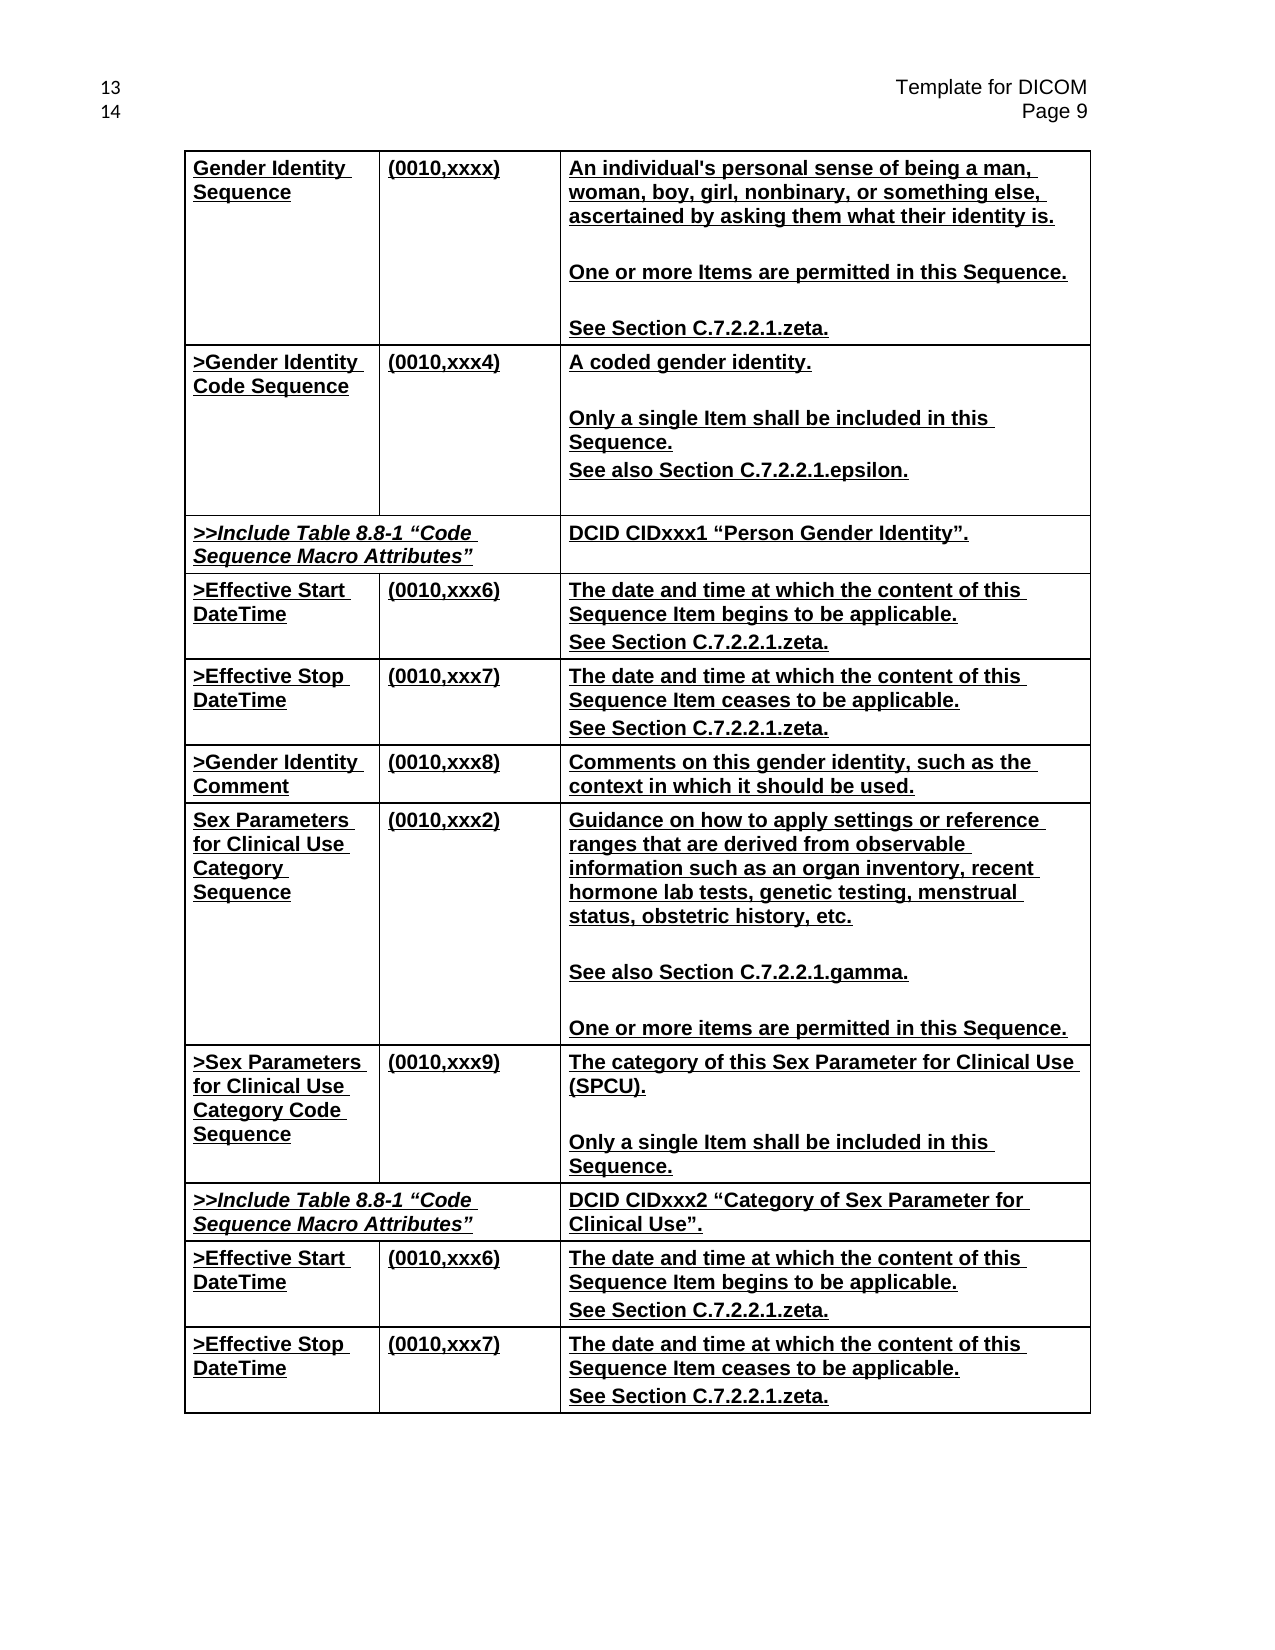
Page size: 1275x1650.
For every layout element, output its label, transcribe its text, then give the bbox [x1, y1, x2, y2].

table_cell Sex Parameters for Clinical Use Category Sequence [186, 804, 379, 1044]
table_cell An individual's personal sense of being a man, woman, boy, girl, nonbinary, or something else, ascertained by asking them what their identity is. One or more Items are permitted in this Sequence. See Section C.7.2.2.1.zeta. [561, 152, 1090, 344]
table_cell (0010,xxx8) [380, 746, 560, 802]
table_cell >Effective Stop DateTime [186, 1328, 379, 1412]
table_cell >Effective Start DateTime [186, 1242, 379, 1326]
table_cell The date and time at which the content of this Sequence Item ceases to be applicable. See Section C.7.2.2.1.zeta. [561, 1328, 1090, 1412]
table_cell >>Include Table 8.8-1 “Code Sequence Macro Attributes” [186, 516, 560, 572]
table_cell (0010,xxxx) [380, 152, 560, 344]
table_cell >Sex Parameters for Clinical Use Category Code Sequence [186, 1046, 379, 1182]
table_cell >Effective Start DateTime [186, 574, 379, 658]
table_cell The date and time at which the content of this Sequence Item begins to be applicable. See Section C.7.2.2.1.zeta. [561, 1242, 1090, 1326]
table_cell DCID CIDxxx2 “Category of Sex Parameter for Clinical Use”. [561, 1184, 1090, 1240]
table_cell Guidance on how to apply settings or reference ranges that are derived from observable information such as an organ inventory, recent hormone lab tests, genetic testing, menstrual status, obstetric history, etc. See also Section C.7.2.2.1.gamma. One or more items are permitted in this Sequence. [561, 804, 1090, 1044]
table_cell DCID CIDxxx1 “Person Gender Identity”. [561, 516, 1090, 572]
table_cell A coded gender identity. Only a single Item shall be included in this Sequence. See also Section C.7.2.2.1.epsilon. [561, 346, 1090, 514]
table_cell The date and time at which the content of this Sequence Item ceases to be applicable. See Section C.7.2.2.1.zeta. [561, 660, 1090, 744]
table_cell Gender Identity Sequence [186, 152, 379, 344]
table_cell >Effective Stop DateTime [186, 660, 379, 744]
table_cell (0010,xxx2) [380, 804, 560, 1044]
table_cell The date and time at which the content of this Sequence Item begins to be applicable. See Section C.7.2.2.1.zeta. [561, 574, 1090, 658]
table_cell (0010,xxx4) [380, 346, 560, 514]
table_cell (0010,xxx9) [380, 1046, 560, 1182]
table_cell >>Include Table 8.8-1 “Code Sequence Macro Attributes” [186, 1184, 560, 1240]
table_cell (0010,xxx7) [380, 660, 560, 744]
table_cell The category of this Sex Parameter for Clinical Use (SPCU). Only a single Item shall be included in this Sequence. [561, 1046, 1090, 1182]
table_cell (0010,xxx6) [380, 574, 560, 658]
table_cell Comments on this gender identity, such as the context in which it should be used. [561, 746, 1090, 802]
table_cell >Gender Identity Code Sequence [186, 346, 379, 514]
table_cell (0010,xxx7) [380, 1328, 560, 1412]
table_cell >Gender Identity Comment [186, 746, 379, 802]
table_cell (0010,xxx6) [380, 1242, 560, 1326]
